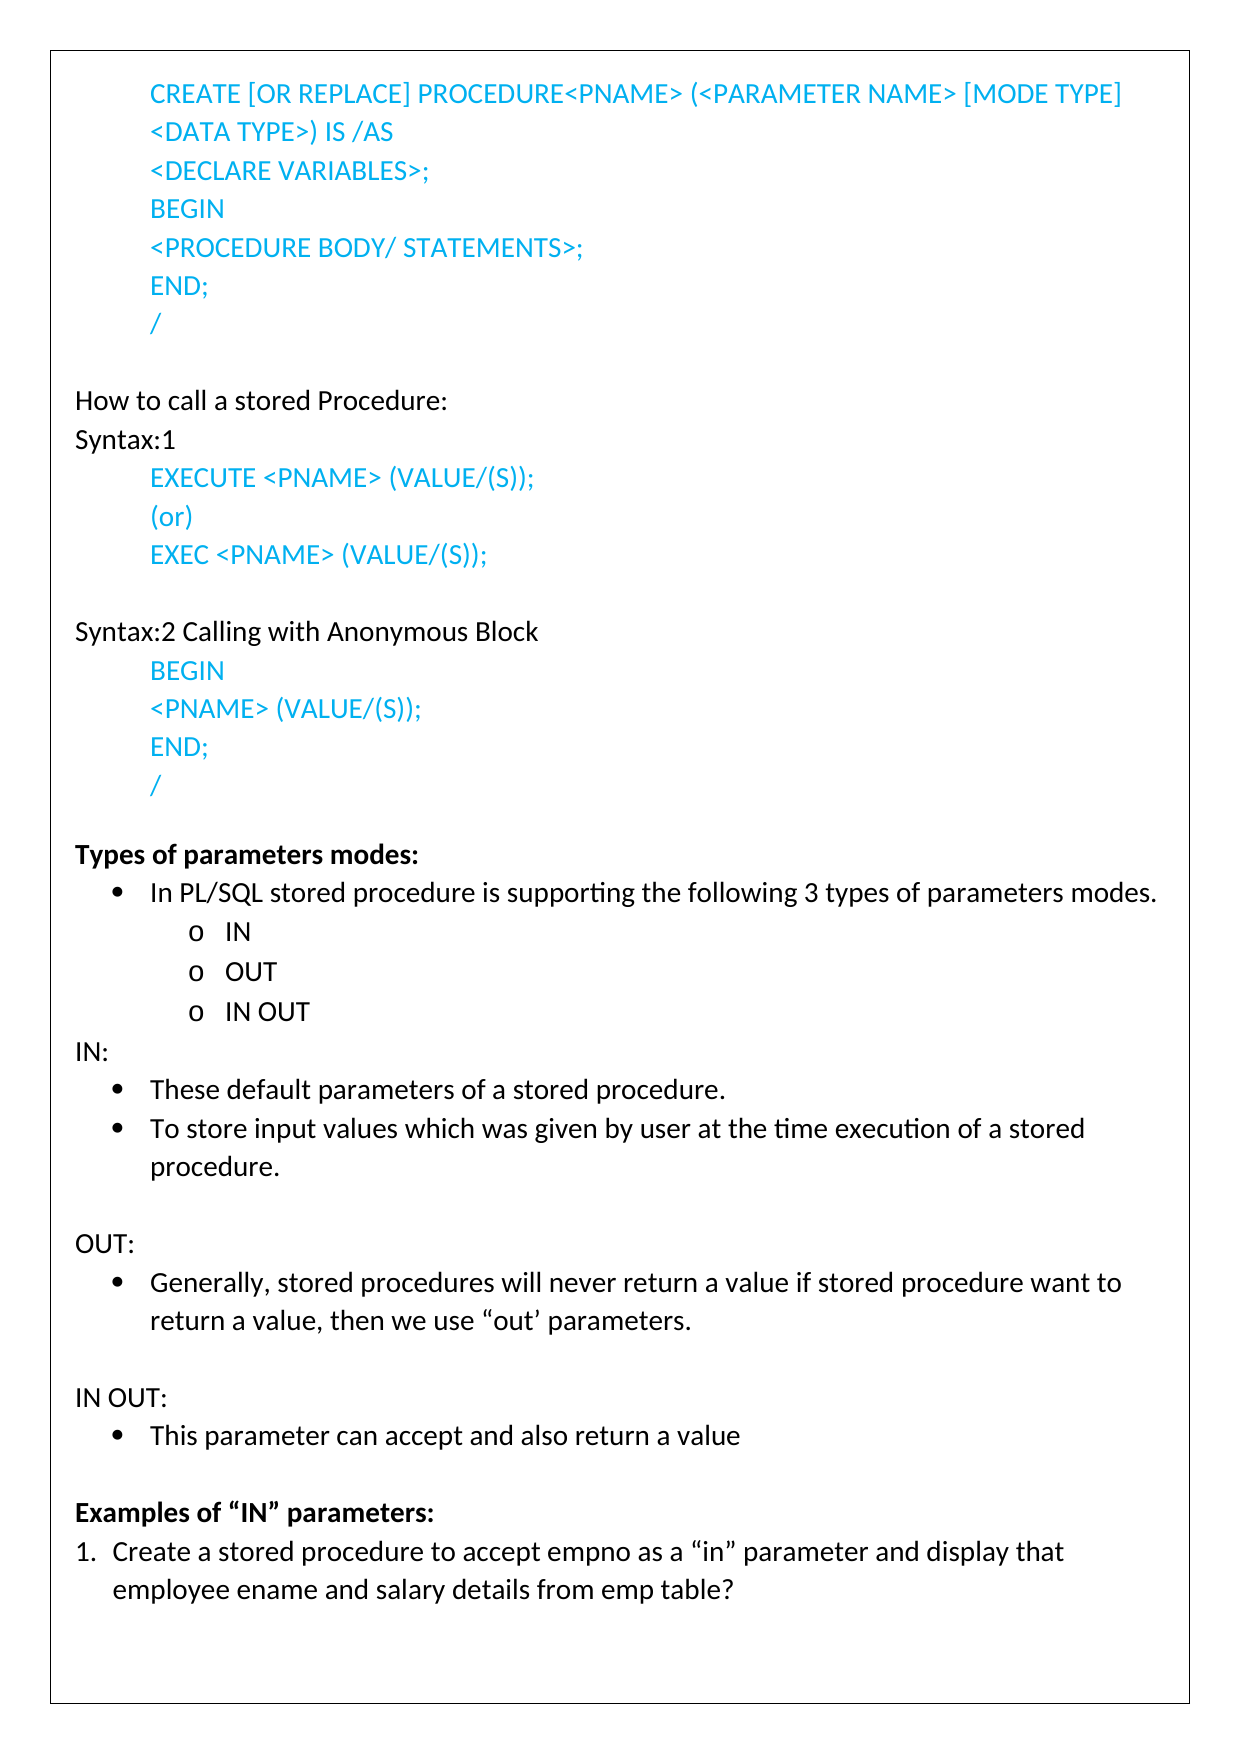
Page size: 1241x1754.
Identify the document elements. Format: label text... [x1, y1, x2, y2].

text END; [150, 267, 1165, 303]
text Examples of “IN” parameters: [75, 1494, 1165, 1530]
text <DECLARE VARIABLES>; [150, 152, 1165, 187]
text <PNAME> (VALUE/(S)); [75, 690, 1165, 726]
text END; [75, 728, 1165, 764]
list IN [187, 913, 1165, 950]
list These default parameters of a stored procedure. [112, 1071, 1165, 1107]
text BEGIN [150, 190, 1165, 226]
text Syntax:1 [75, 421, 1165, 457]
text IN: [75, 1033, 1165, 1069]
text EXEC <PNAME> (VALUE/(S)); [150, 536, 1165, 572]
text / [75, 767, 1165, 802]
list IN OUT [187, 993, 1165, 1030]
list OUT [187, 953, 1165, 990]
list To store input values which was given by user at the time execution of a stored procedure. [112, 1110, 1165, 1184]
text How to call a stored Procedure: [75, 382, 1165, 418]
list This parameter can accept and also return a value [112, 1417, 1165, 1453]
text BEGIN [75, 652, 1165, 687]
text Syntax:2 Calling with Anonymous Block [75, 613, 1165, 649]
list Create a stored procedure to accept empno as a “in” parameter and display that employee ename and salary details from emp table? [75, 1533, 1165, 1607]
text (or) [150, 498, 1165, 533]
list Generally, stored procedures will never return a value if stored procedure want to return a value, then we use “out’ parameters. [112, 1264, 1165, 1338]
list In PL/SQL stored procedure is supporting the following 3 types of parameters modes. [112, 874, 1165, 910]
text CREATE [OR REPLACE] PROCEDURE<PNAME> (<PARAMETER NAME> [MODE TYPE] <DATA TYPE>) IS /AS [150, 75, 1165, 149]
text / [150, 306, 1165, 341]
text <PROCEDURE BODY/ STATEMENTS>; [150, 229, 1165, 264]
text Types of parameters modes: [75, 836, 1165, 872]
text EXECUTE <PNAME> (VALUE/(S)); [150, 459, 1165, 495]
text OUT: [75, 1225, 1165, 1261]
text IN OUT: [75, 1379, 1165, 1414]
